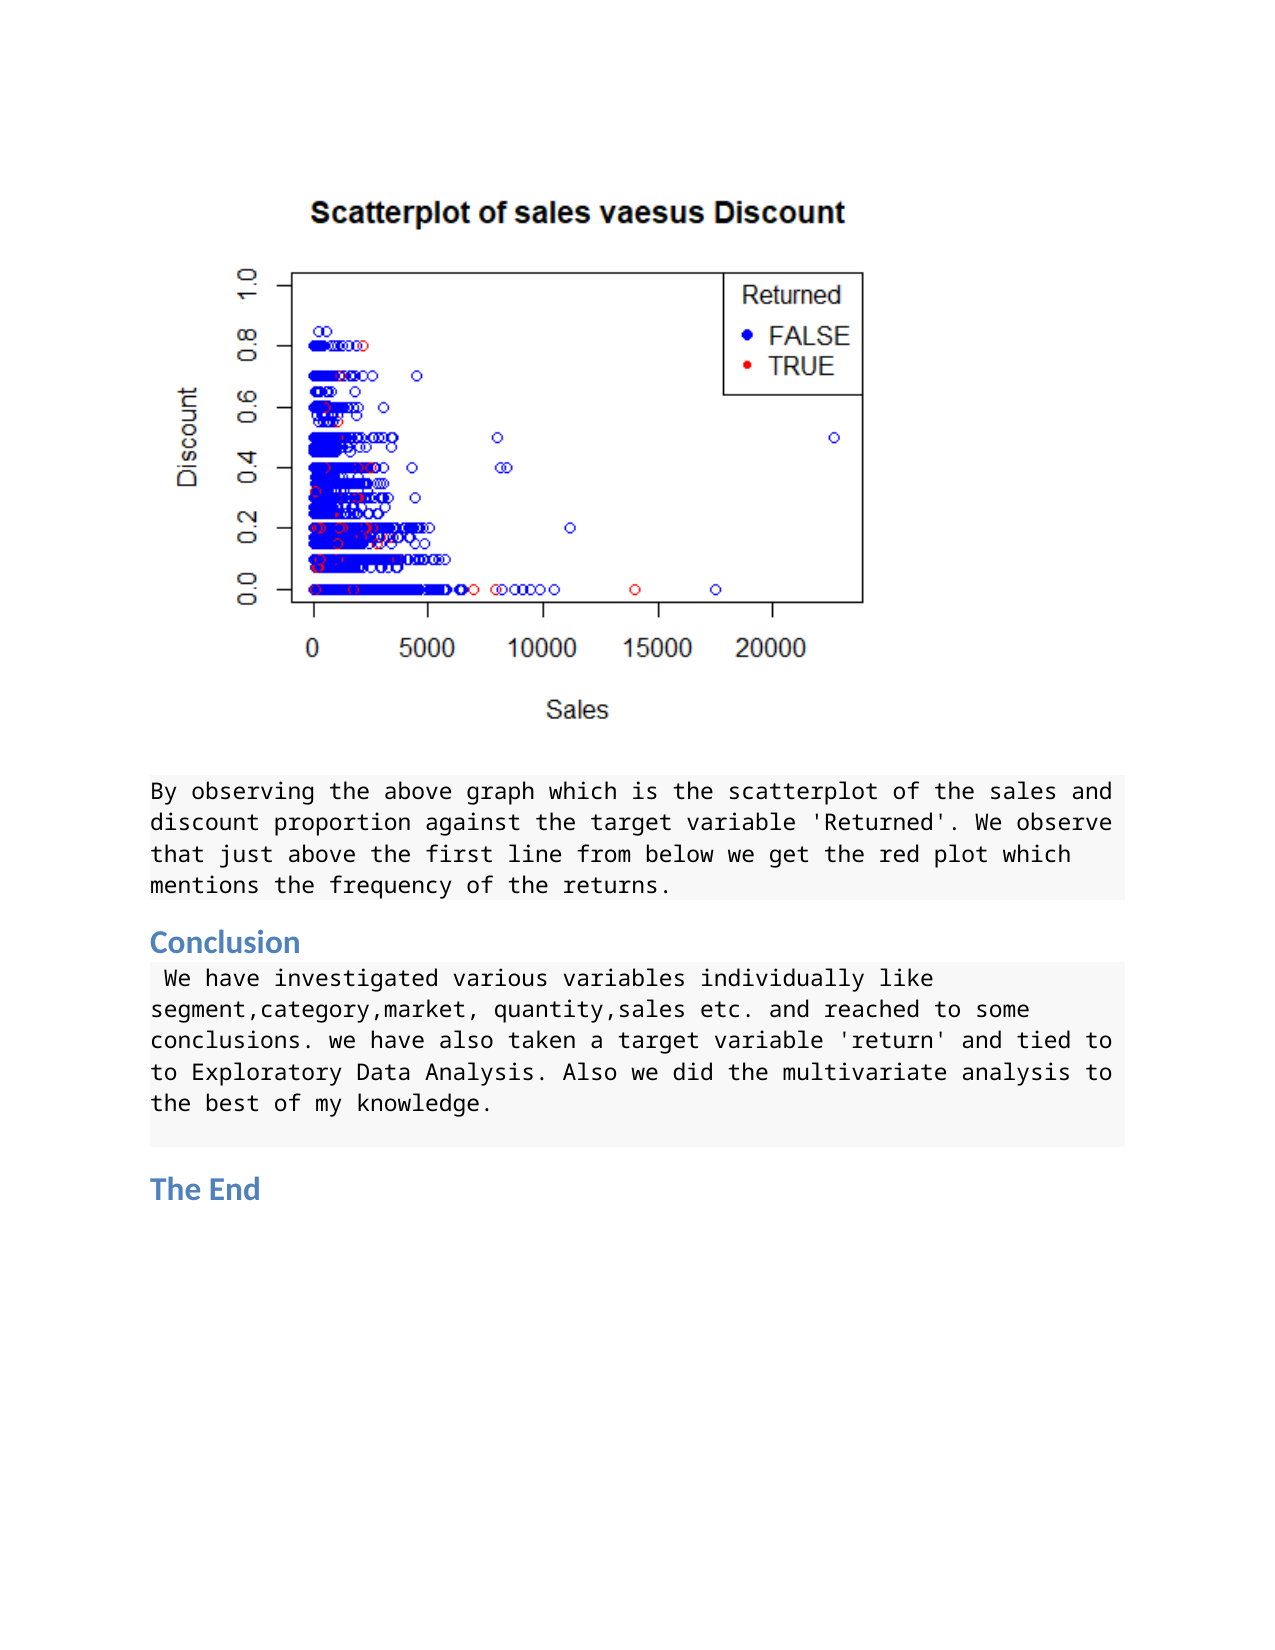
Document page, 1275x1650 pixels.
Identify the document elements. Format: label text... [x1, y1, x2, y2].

picture [168, 150, 927, 757]
text By observing the above graph which is the scatterplot of the sales and discount proportion against the target variable 'Returned'. We observe that just above the first line from below we get the red plot which mentions the frequency of the returns. [150, 775, 1125, 900]
subtitle Conclusion [150, 921, 1125, 962]
subtitle The End [150, 1167, 1125, 1208]
text We have investigated various variables individually like segment,category,market, quantity,sales etc. and reached to some conclusions. we have also taken a target variable 'return' and tied to to Exploratory Data Analysis. Also we did the multivariate analysis to the best of my knowledge. [150, 962, 1125, 1147]
